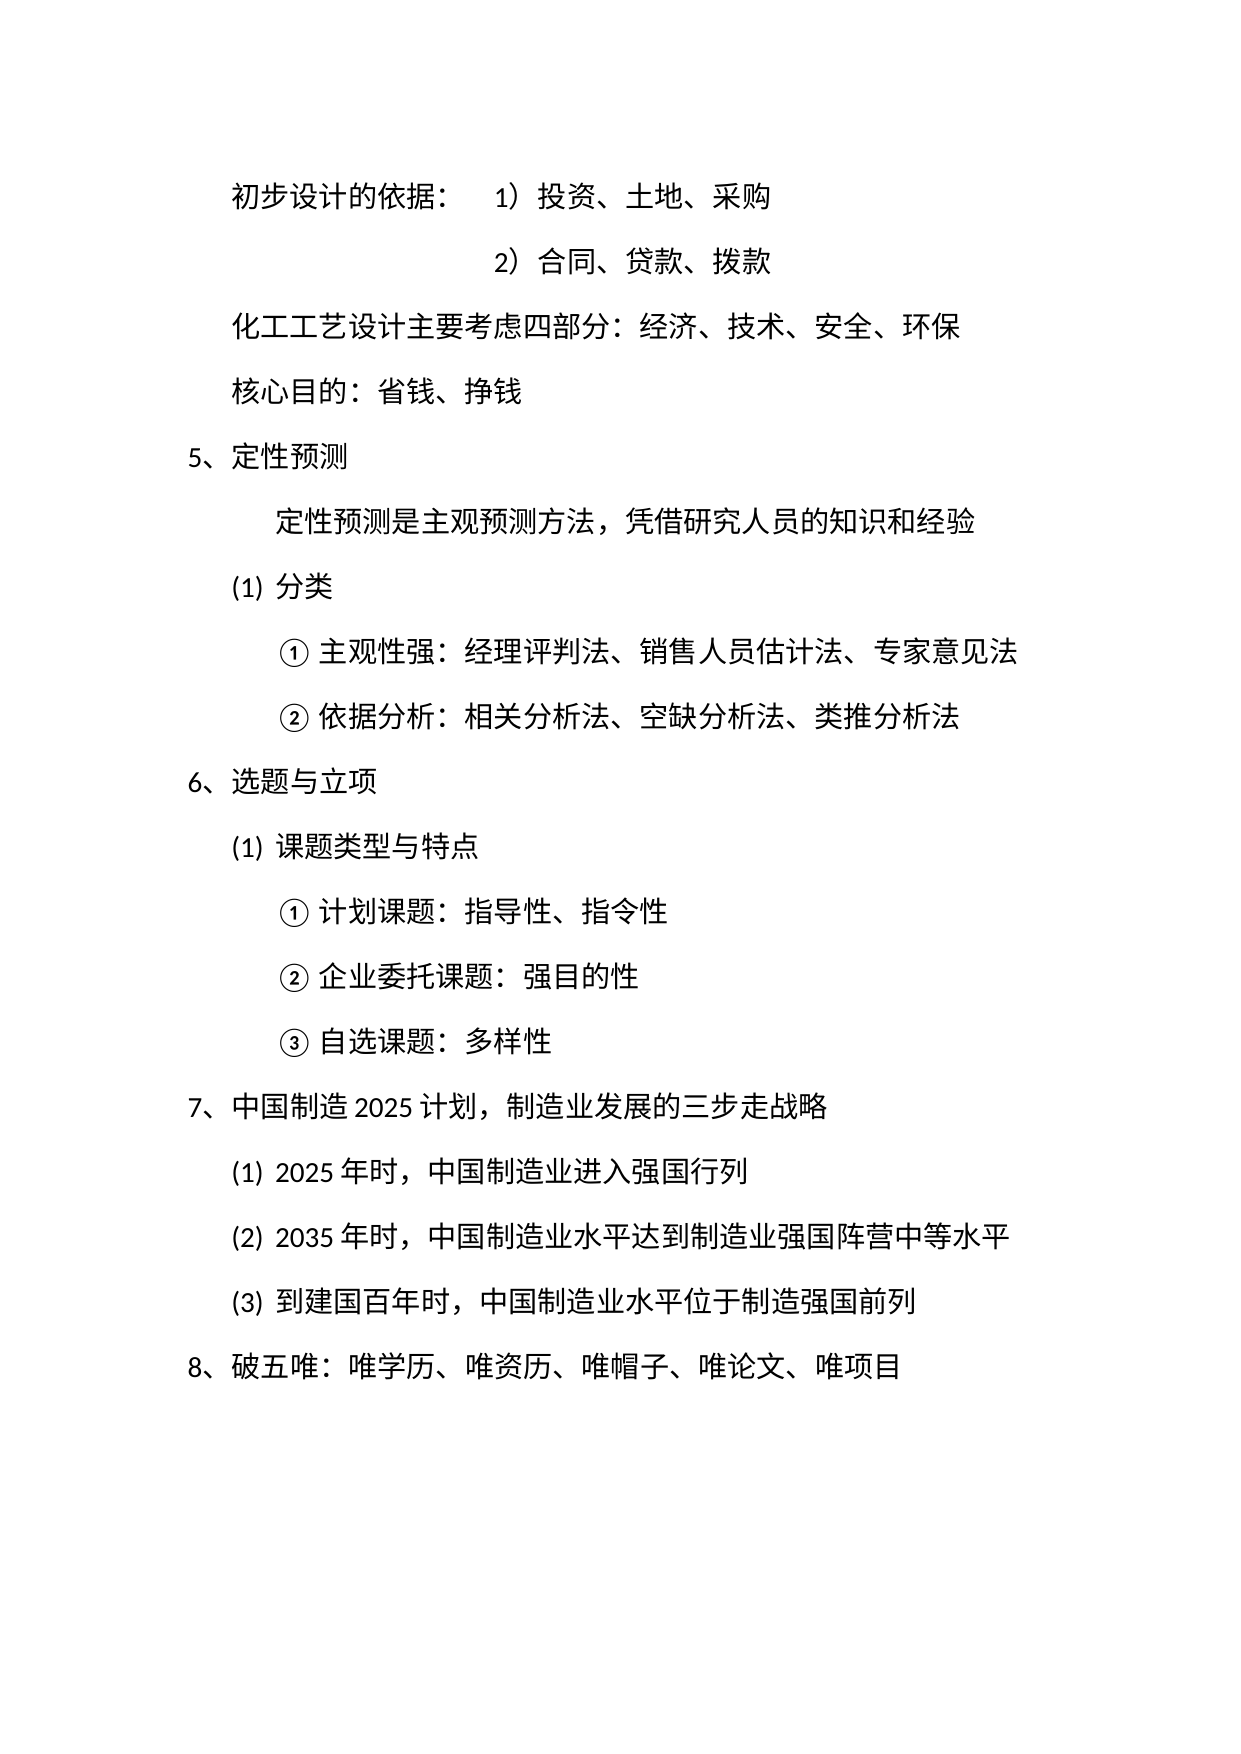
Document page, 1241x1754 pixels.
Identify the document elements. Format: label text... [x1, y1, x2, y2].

text 初步设计的依据： 1）投资、土地、采购 [231, 162, 1053, 227]
list 自选课题：多样性 [275, 1007, 1053, 1072]
list 分类 [231, 552, 1053, 617]
list 定性预测 [187, 422, 1053, 487]
list 2025年时，中国制造业进入强国行列 [231, 1137, 1053, 1202]
text 化工工艺设计主要考虑四部分：经济、技术、安全、环保 [187, 292, 1053, 357]
list 主观性强：经理评判法、销售人员估计法、专家意见法 [275, 617, 1053, 682]
list 中国制造2025计划，制造业发展的三步走战略 [187, 1072, 1053, 1137]
list 选题与立项 [187, 747, 1053, 812]
list 2035年时，中国制造业水平达到制造业强国阵营中等水平 [231, 1202, 1053, 1267]
list 破五唯：唯学历、唯资历、唯帽子、唯论文、唯项目 [187, 1332, 1053, 1397]
list 课题类型与特点 [231, 812, 1053, 877]
list 合同、贷款、拨款 [450, 227, 1053, 292]
list 计划课题：指导性、指令性 [275, 877, 1053, 942]
list 依据分析：相关分析法、空缺分析法、类推分析法 [275, 682, 1053, 747]
text 定性预测是主观预测方法，凭借研究人员的知识和经验 [231, 487, 1053, 552]
text 核心目的：省钱、挣钱 [187, 357, 1053, 422]
list 企业委托课题：强目的性 [275, 942, 1053, 1007]
list 到建国百年时，中国制造业水平位于制造强国前列 [231, 1267, 1053, 1332]
